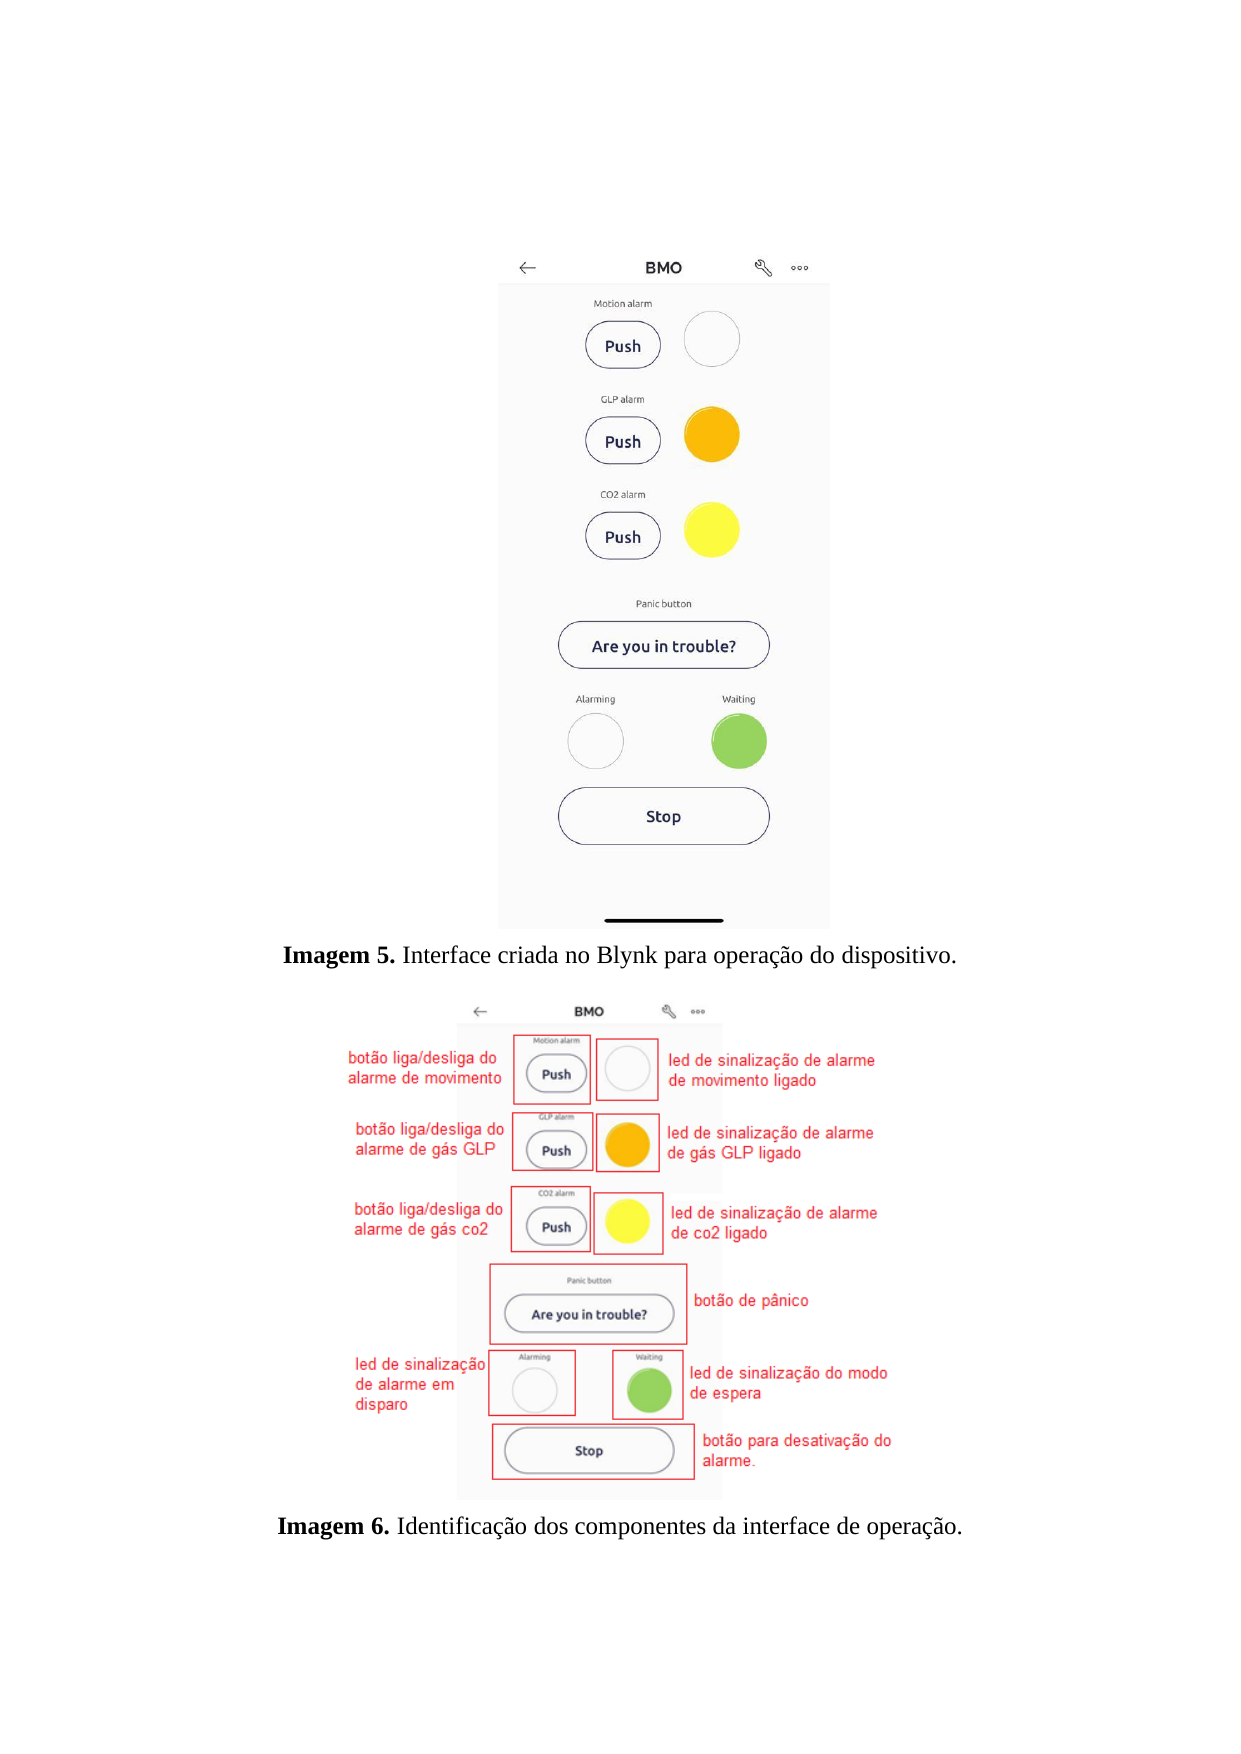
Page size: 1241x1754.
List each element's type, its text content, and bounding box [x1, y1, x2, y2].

picture [333, 981, 908, 1500]
picture [498, 248, 830, 929]
text Imagem 6. Identificação dos componentes da interface de operação. [177, 1512, 1063, 1540]
